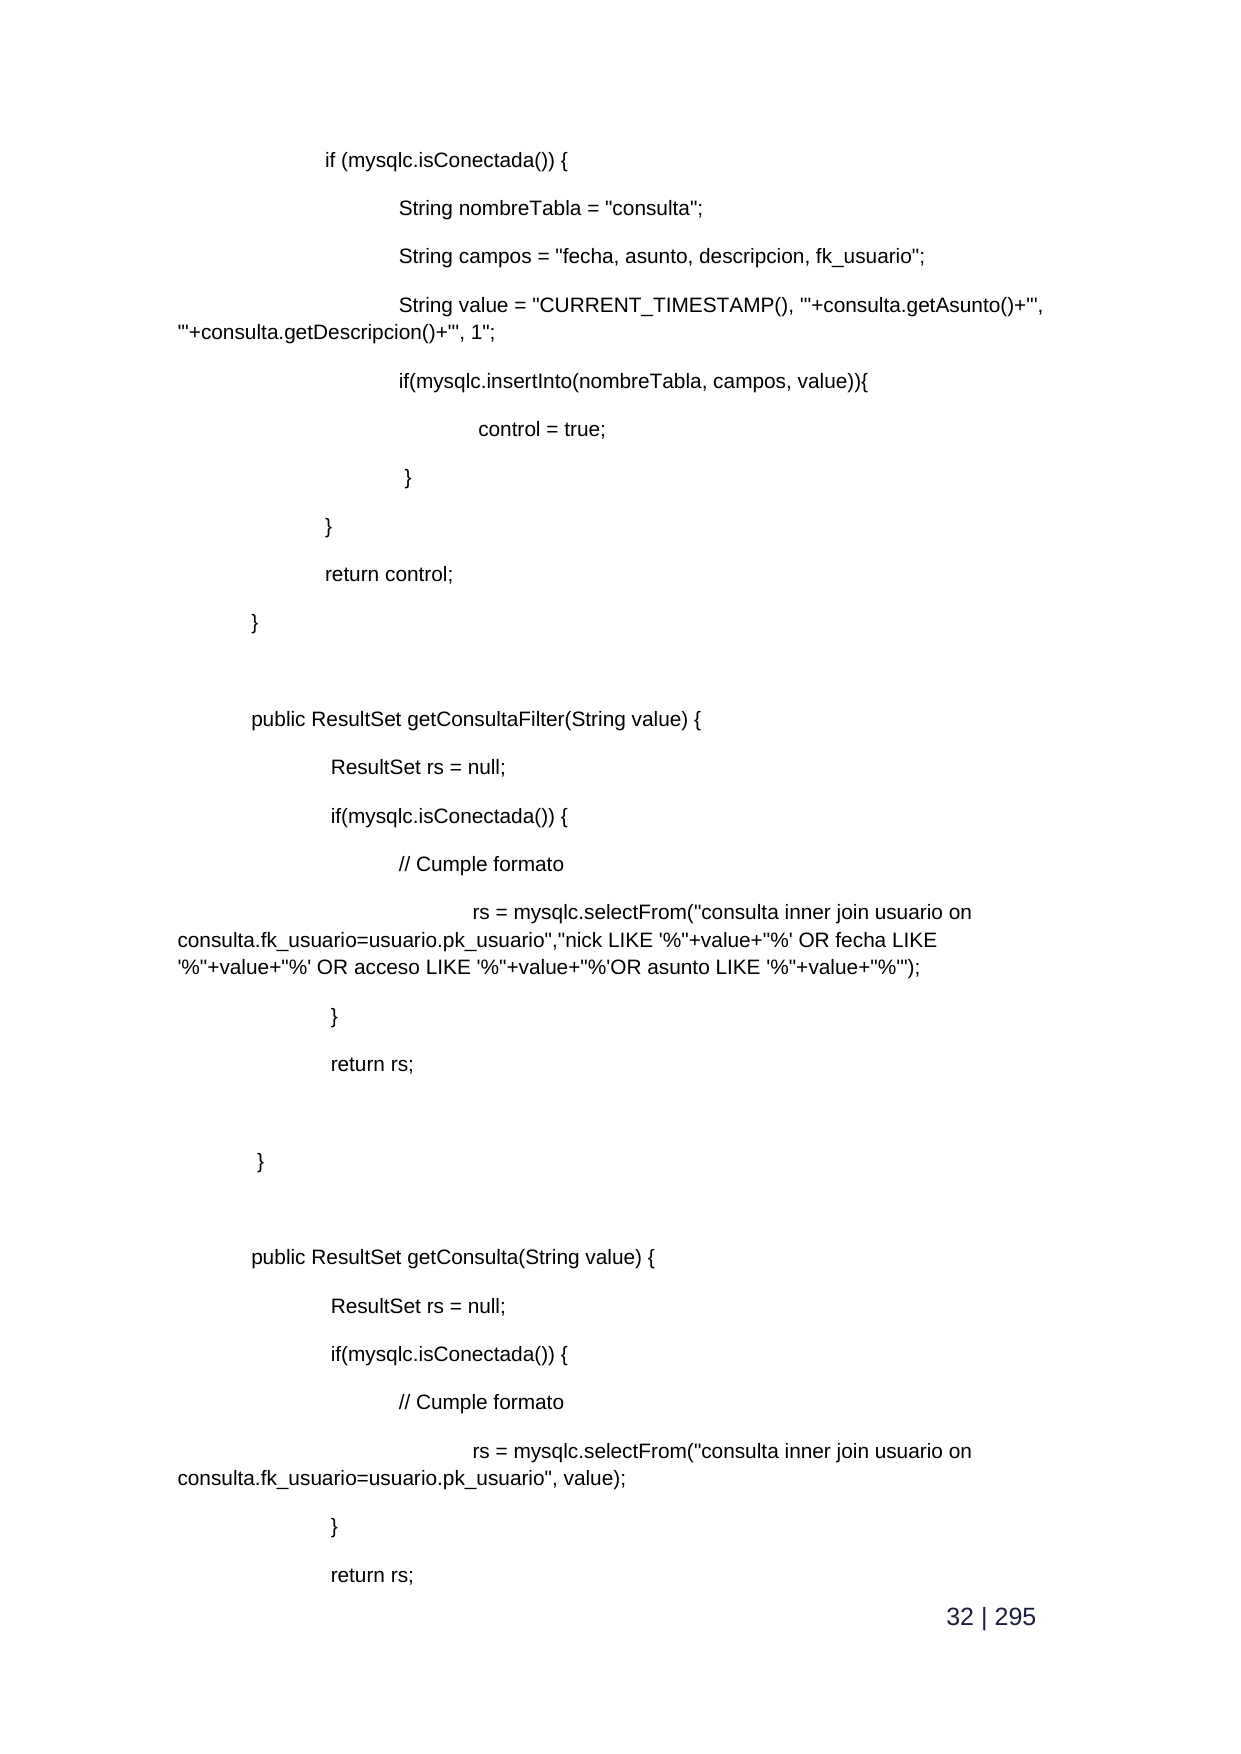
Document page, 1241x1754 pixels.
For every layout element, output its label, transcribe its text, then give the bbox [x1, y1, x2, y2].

text // Cumple formato [177, 852, 1063, 876]
text public ResultSet getConsulta(String value) { [177, 1245, 1063, 1269]
text return control; [177, 562, 1063, 586]
text rs = mysqlc.selectFrom("consulta inner join usuario on consulta.fk_usuario=usuario.pk_usuario", value); [177, 1438, 1063, 1490]
text ResultSet rs = null; [177, 755, 1063, 779]
text ResultSet rs = null; [177, 1293, 1063, 1317]
text String value = "CURRENT_TIMESTAMP(), '"+consulta.getAsunto()+"', '"+consulta.getDescripcion()+"', 1"; [177, 293, 1063, 344]
text } [177, 1148, 1063, 1172]
text if(mysqlc.isConectada()) { [177, 803, 1063, 827]
text return rs; [177, 1563, 1063, 1587]
text } [177, 1003, 1063, 1027]
text } [177, 465, 1063, 489]
text if (mysqlc.isConectada()) { [177, 148, 1063, 172]
text String nombreTabla = "consulta"; [177, 196, 1063, 220]
text // Cumple formato [177, 1390, 1063, 1414]
text if(mysqlc.isConectada()) { [177, 1342, 1063, 1366]
text String campos = "fecha, asunto, descripcion, fk_usuario"; [177, 244, 1063, 268]
text rs = mysqlc.selectFrom("consulta inner join usuario on consulta.fk_usuario=usuario.pk_usuario","nick LIKE '%"+value+"%' OR fecha LIKE '%"+value+"%' OR acceso LIKE '%"+value+"%'OR asunto LIKE '%"+value+"%'"); [177, 900, 1063, 979]
text if(mysqlc.insertInto(nombreTabla, campos, value)){ [177, 368, 1063, 392]
text } [177, 610, 1063, 634]
text } [177, 1514, 1063, 1538]
text } [177, 513, 1063, 537]
text control = true; [177, 417, 1063, 441]
text public ResultSet getConsultaFilter(String value) { [177, 707, 1063, 731]
text return rs; [177, 1052, 1063, 1076]
